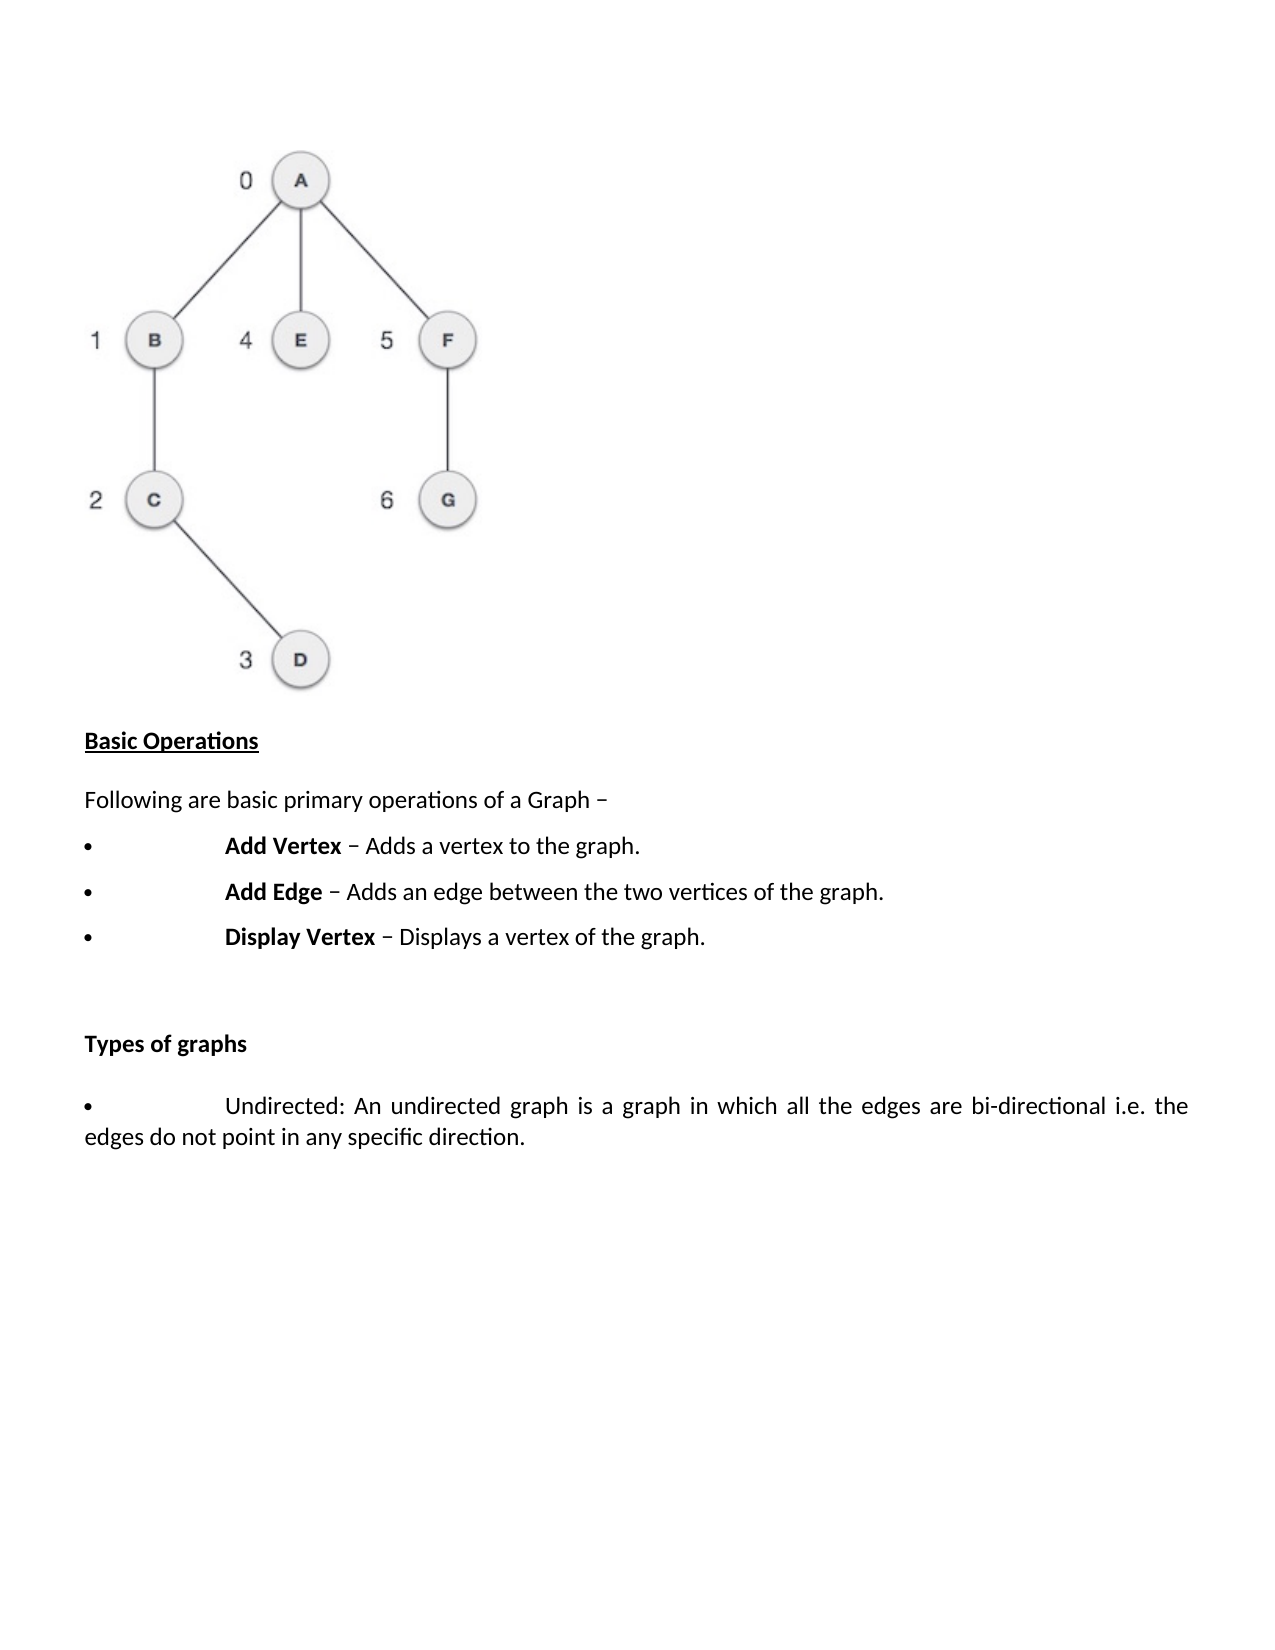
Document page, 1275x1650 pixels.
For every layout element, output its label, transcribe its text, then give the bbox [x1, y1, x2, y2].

list Undirected: An undirected graph is a graph in which all the edges are bi-directional i.e. the edges do not point in any specific direction. [84, 1090, 1191, 1151]
text Types of graphs [84, 1028, 1191, 1059]
text Basic Operations [84, 725, 1191, 756]
picture [84, 150, 483, 696]
text Following are basic primary operations of a Graph − [84, 785, 1191, 815]
list Display Vertex − Displays a vertex of the graph. [84, 921, 1191, 952]
list Add Edge − Adds an edge between the two vertices of the graph. [84, 876, 1191, 906]
list Add Vertex − Adds a vertex to the graph. [84, 830, 1191, 861]
